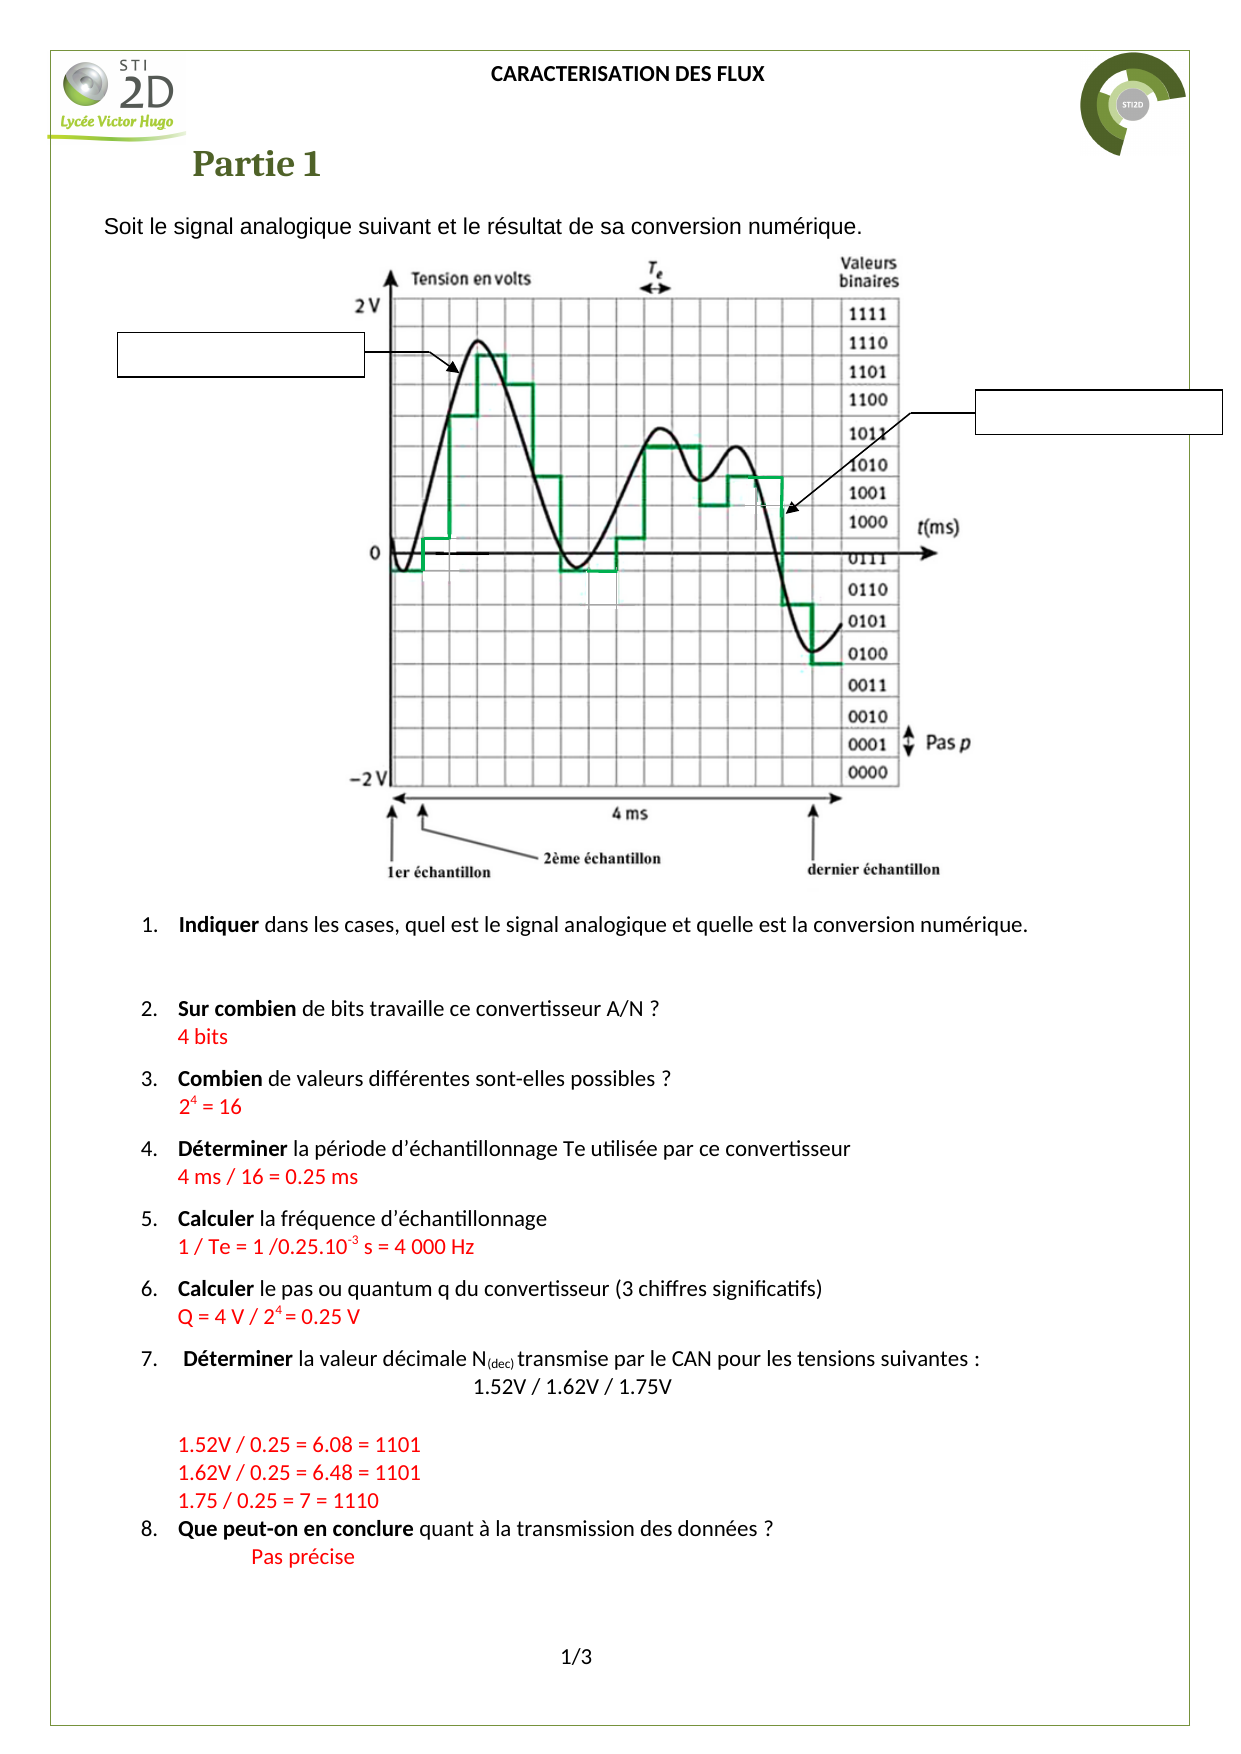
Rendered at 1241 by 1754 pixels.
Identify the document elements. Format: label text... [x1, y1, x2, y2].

picture [51, 51, 187, 145]
text Pas précise [251, 1542, 1152, 1571]
text 1.62V / 0.25 = 6.48 = 1101 [103, 1458, 1152, 1486]
list 24 = 16 [178, 1092, 1152, 1120]
list Que peut-on en conclure quant à la transmission des données ? [141, 1514, 1152, 1542]
list Déterminer la période d’échantillonnage Te utilisée par ce convertisseur [141, 1134, 1152, 1162]
list Combien de valeurs différentes sont-elles possibles ? [141, 1064, 1152, 1092]
list 1.52V / 1.62V / 1.75V [400, 1372, 1152, 1400]
text Q = 4 V / 24 = 0.25 V [103, 1302, 1152, 1330]
list Calculer la fréquence d’échantillonnage [141, 1204, 1152, 1232]
subtitle Partie 1 [192, 143, 1152, 186]
picture [340, 253, 988, 892]
text 1.75 / 0.25 = 7 = 1110 [103, 1486, 1152, 1514]
list Déterminer la valeur décimale N(dec) transmise par le CAN pour les tensions suivantes : [141, 1344, 1152, 1372]
text 4 ms / 16 = 0.25 ms [177, 1162, 1152, 1190]
list Calculer le pas ou quantum q du convertisseur (3 chiffres significatifs) [141, 1274, 1152, 1302]
text 4 bits [141, 1022, 1152, 1050]
picture [1080, 52, 1186, 156]
text 1.52V / 0.25 = 6.08 = 1101 [103, 1430, 1152, 1458]
list Sur combien de bits travaille ce convertisseur A/N ? [141, 994, 1152, 1022]
text Soit le signal analogique suivant et le résultat de sa conversion numérique. [103, 213, 1152, 239]
text 1 / Te = 1 /0.25.10-3 s = 4 000 Hz [177, 1232, 1152, 1260]
list Indiquer dans les cases, quel est le signal analogique et quelle est la conversion numérique. [141, 910, 1152, 938]
